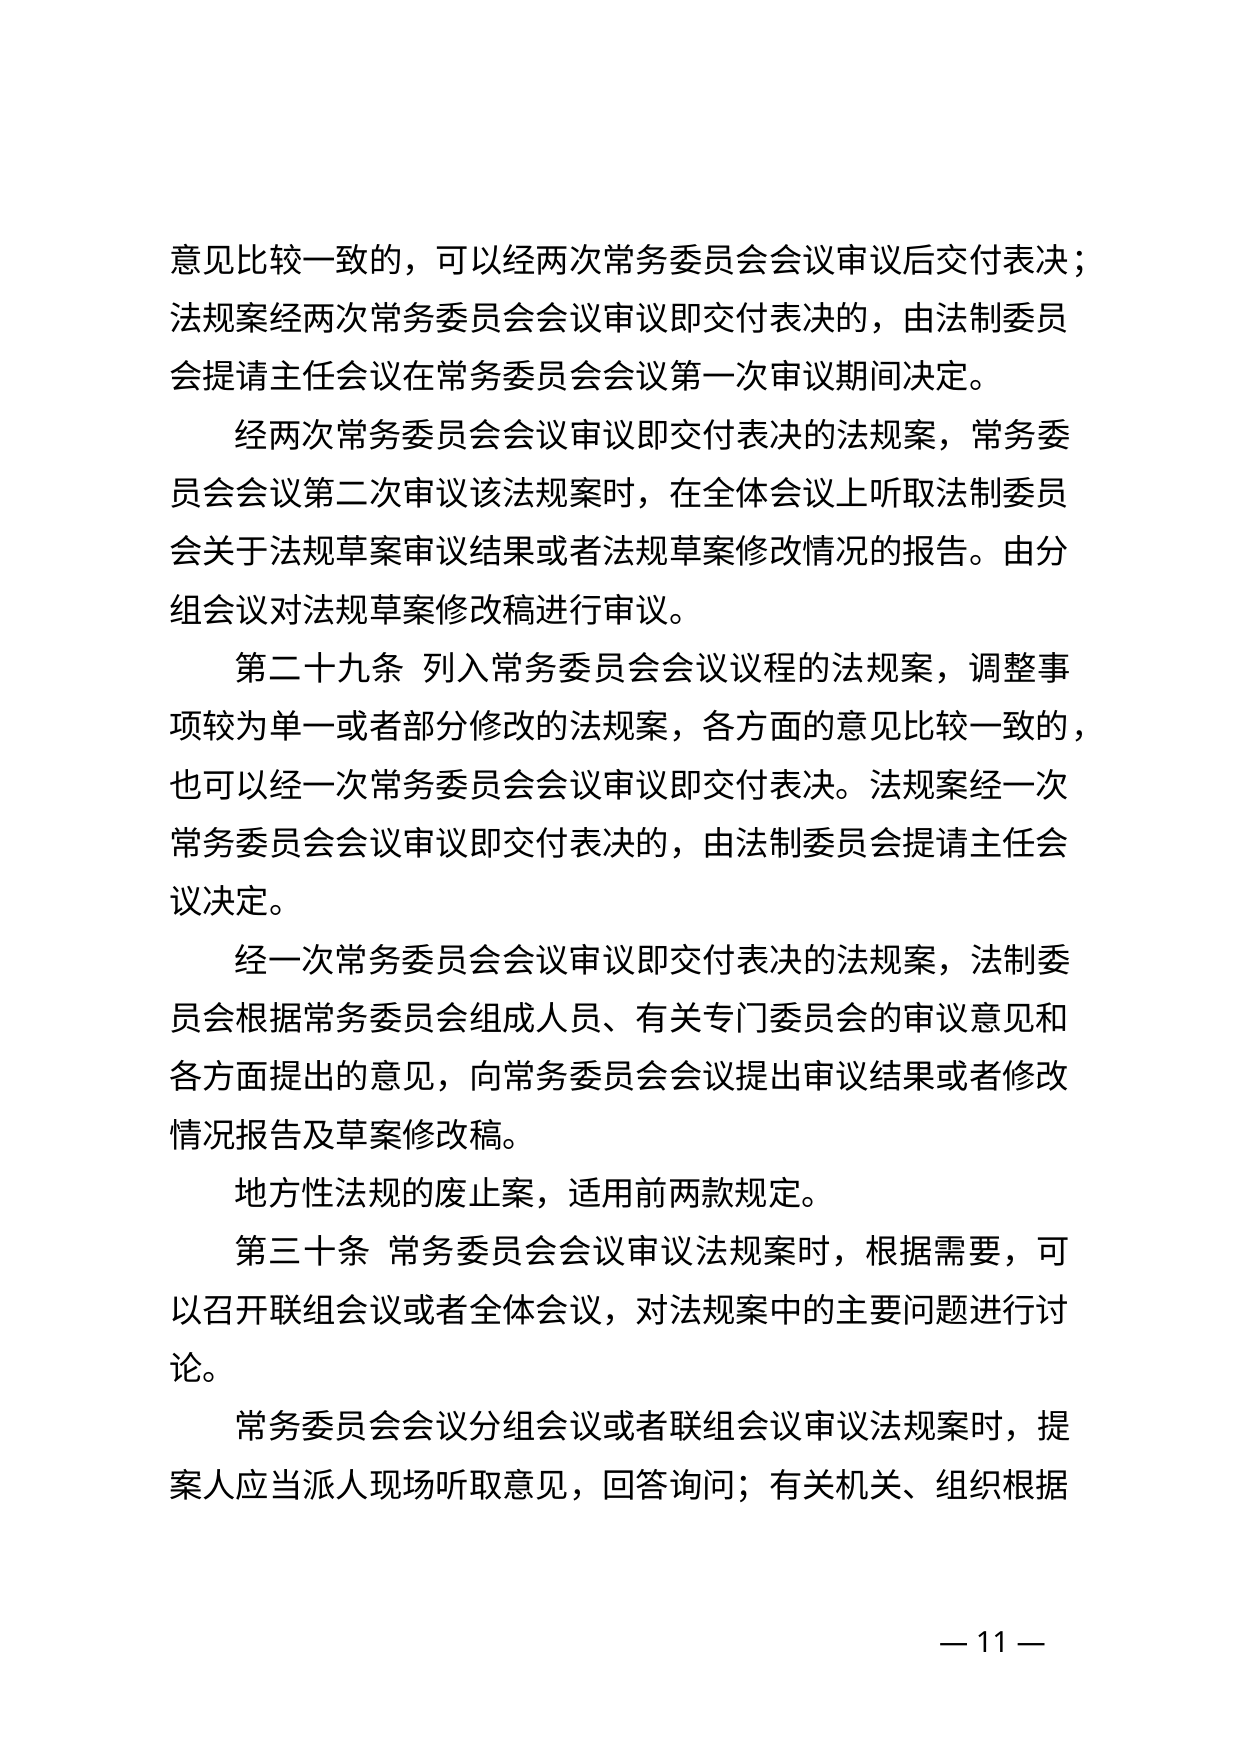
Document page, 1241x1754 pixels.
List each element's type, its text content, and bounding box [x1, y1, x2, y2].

text 第二十九条 列入常务委员会会议议程的法规案，调整事项较为单一或者部分修改的法规案，各方面的意见比较一致的，也可以经一次常务委员会会议审议即交付表决。法规案经一次常务委员会会议审议即交付表决的，由法制委员会提请主任会议决定。 [169, 634, 1071, 926]
text 经一次常务委员会会议审议即交付表决的法规案，法制委员会根据常务委员会组成人员、有关专门委员会的审议意见和各方面提出的意见，向常务委员会会议提出审议结果或者修改情况报告及草案修改稿。 [169, 926, 1071, 1159]
text 经两次常务委员会会议审议即交付表决的法规案，常务委员会会议第二次审议该法规案时，在全体会议上听取法制委员会关于法规草案审议结果或者法规草案修改情况的报告。由分组会议对法规草案修改稿进行审议。 [169, 401, 1071, 634]
text 第三十条 常务委员会会议审议法规案时，根据需要，可以召开联组会议或者全体会议，对法规案中的主要问题进行讨论。 [169, 1217, 1071, 1392]
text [169, 226, 1071, 401]
text 地方性法规的废止案，适用前两款规定。 [169, 1159, 1071, 1217]
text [169, 1392, 1071, 1509]
